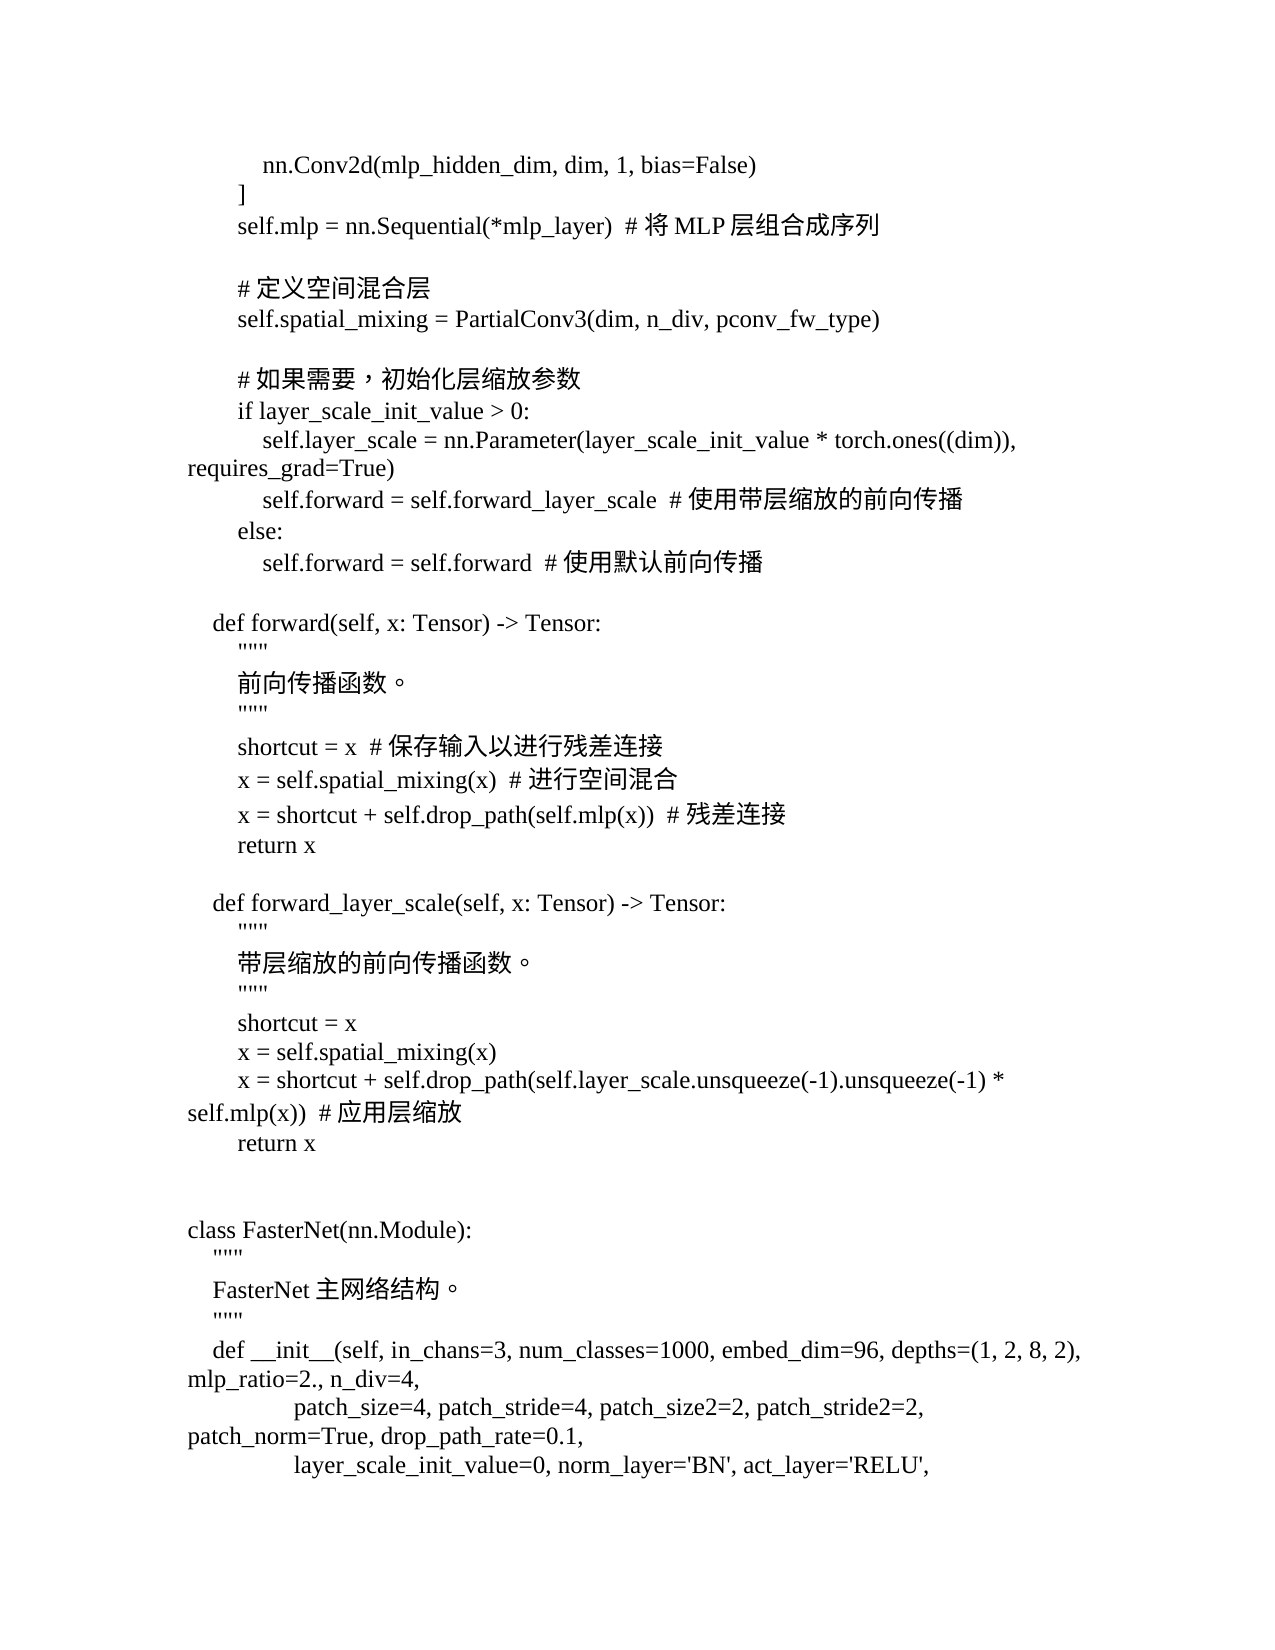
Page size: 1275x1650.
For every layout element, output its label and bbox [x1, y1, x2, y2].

text [187, 150, 1087, 1479]
